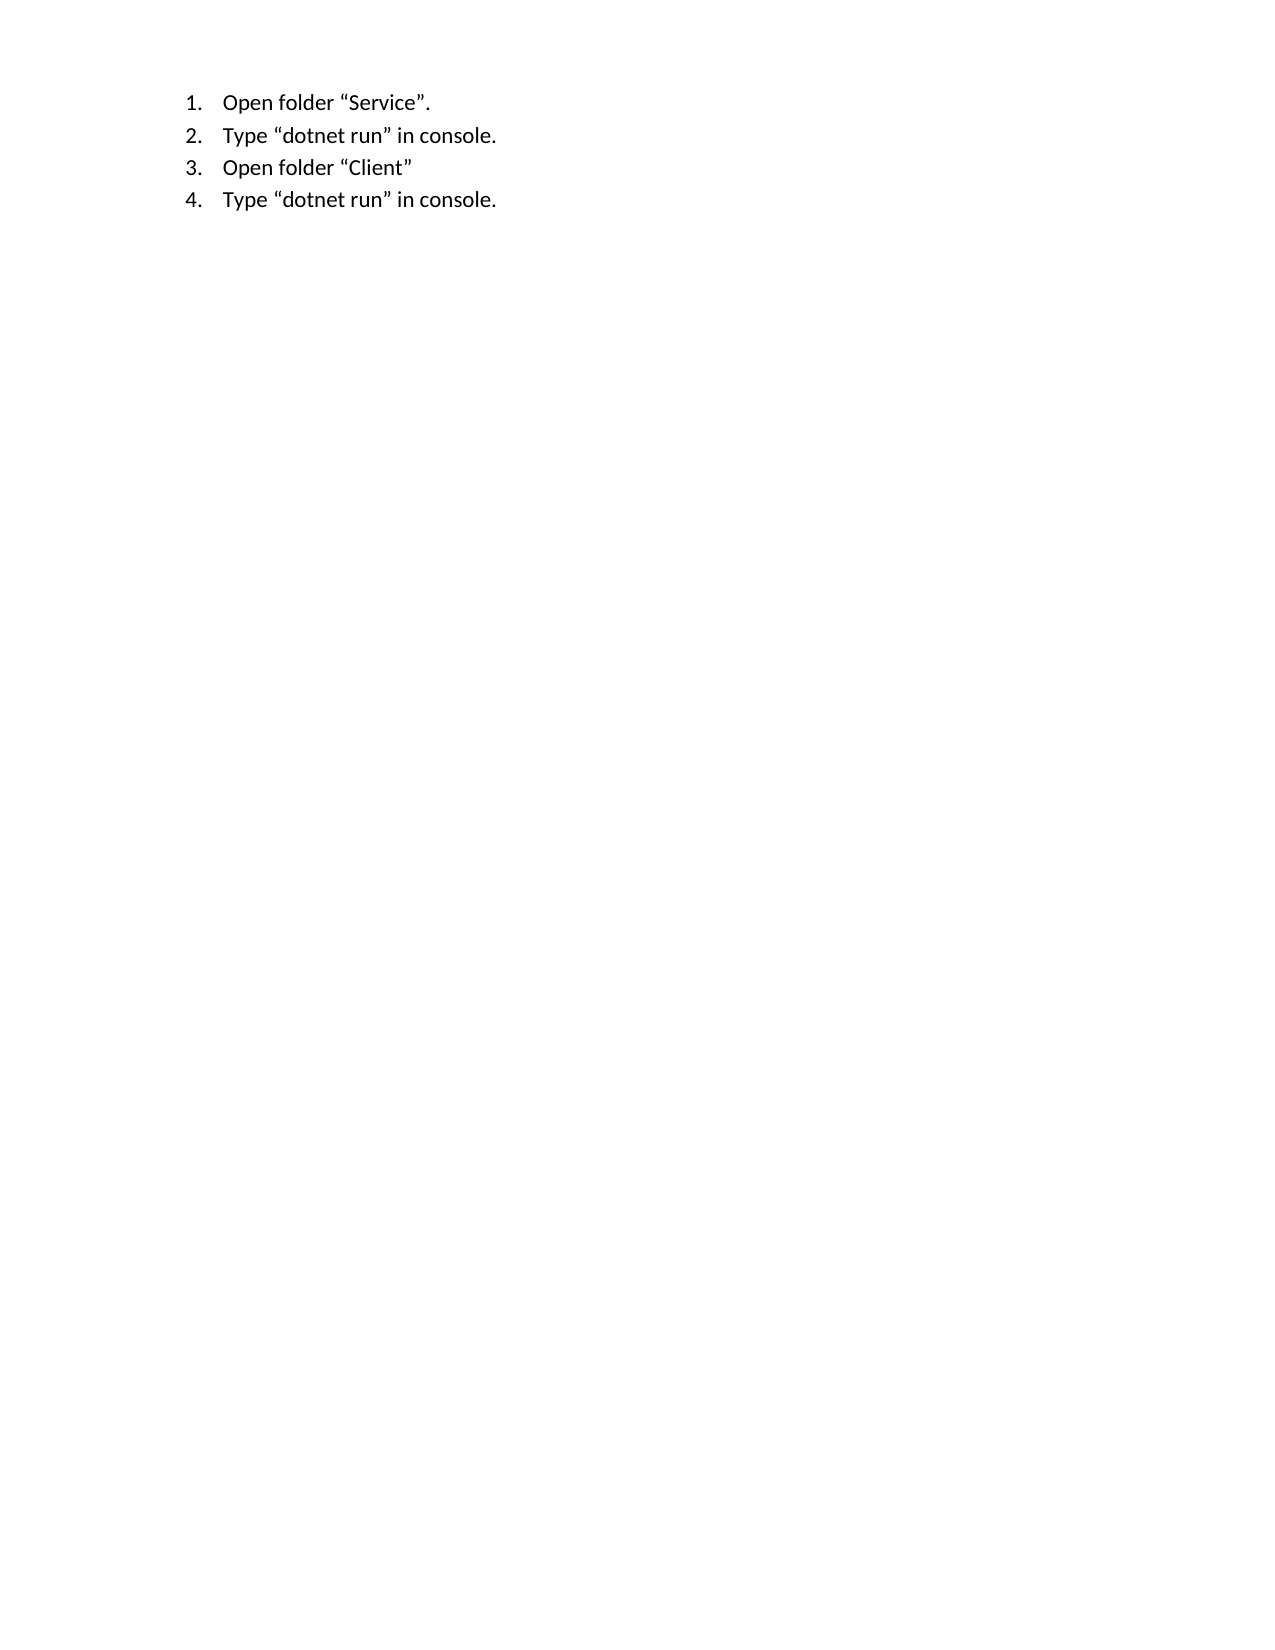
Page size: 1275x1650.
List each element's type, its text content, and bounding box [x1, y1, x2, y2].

list Type “dotnet run” in console. [185, 185, 1186, 213]
list Type “dotnet run” in console. [185, 121, 1186, 149]
list Open folder “Service”. [185, 88, 1186, 117]
list Open folder “Client” [185, 153, 1186, 181]
